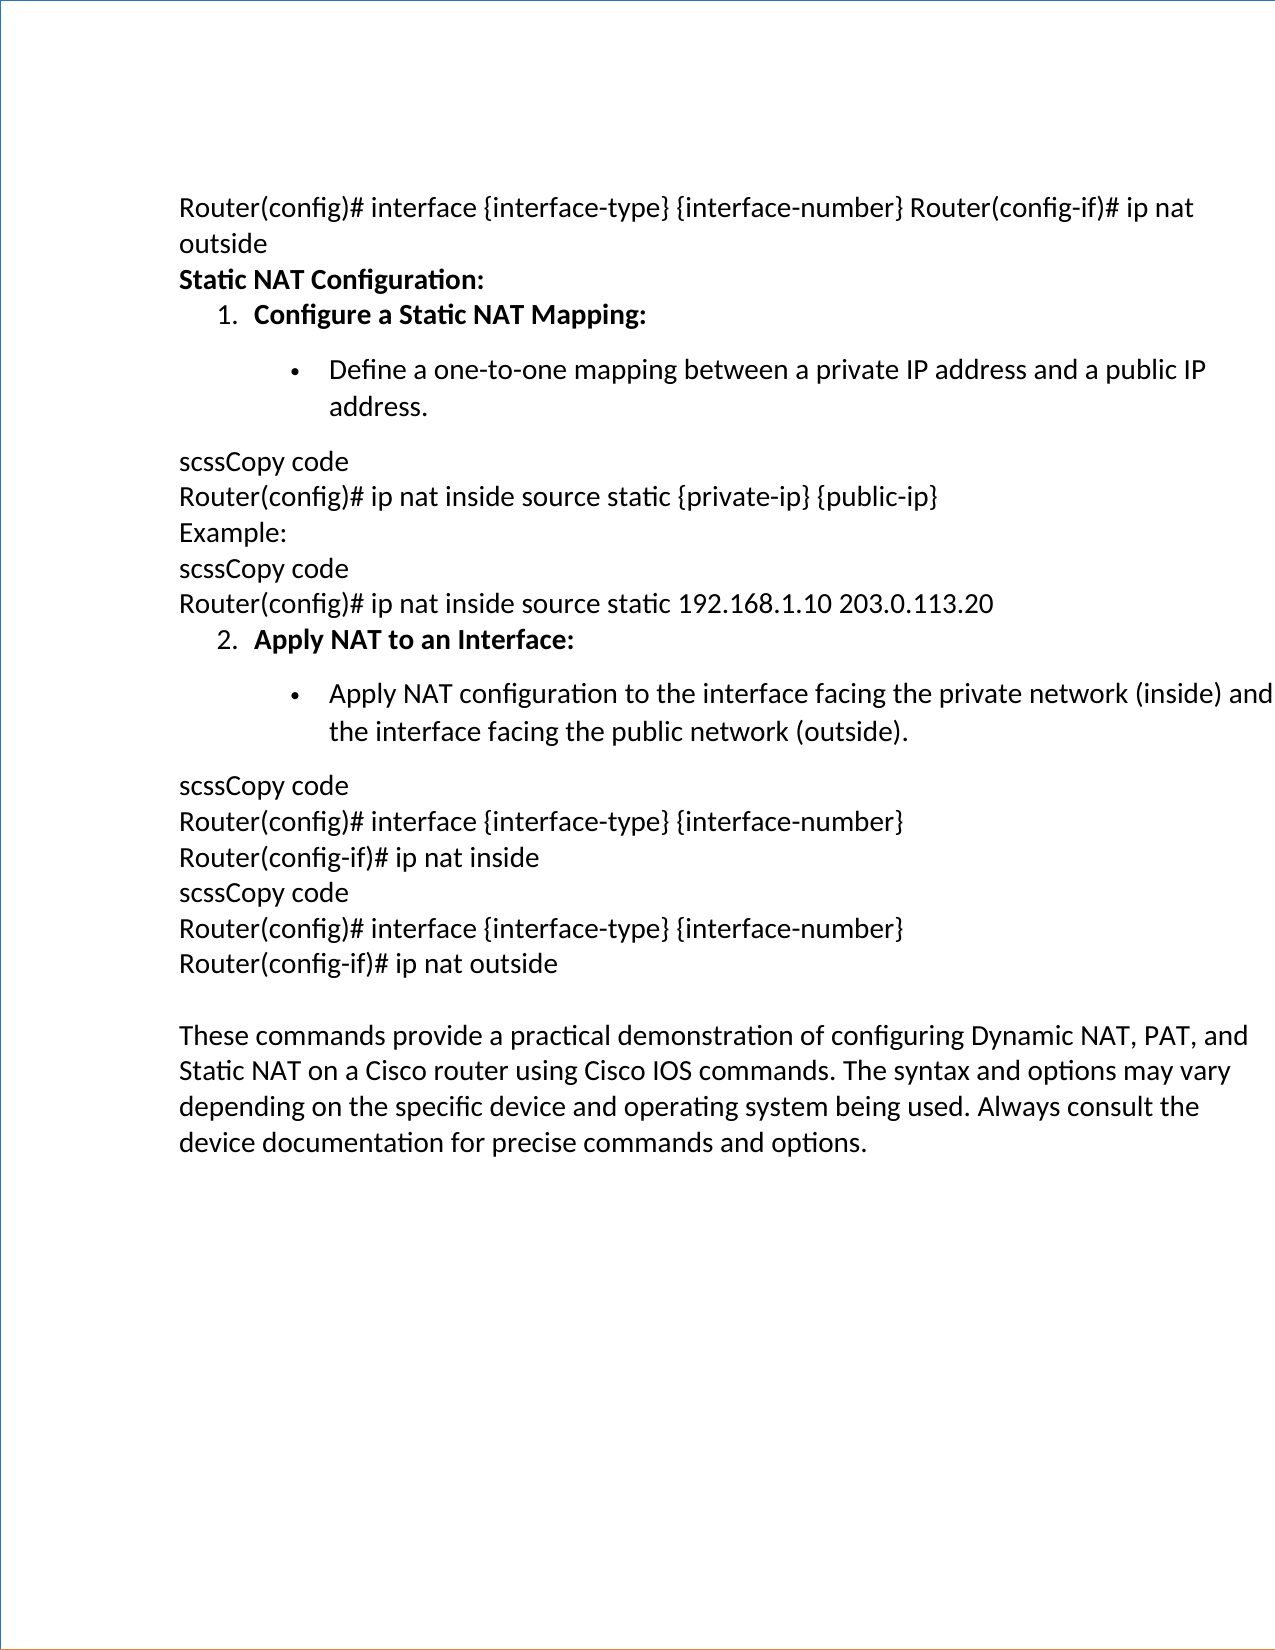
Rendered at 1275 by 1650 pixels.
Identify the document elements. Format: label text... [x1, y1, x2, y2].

text Router(config)# interface {interface-type} {interface-number} [179, 803, 1275, 839]
text Router(config)# ip nat inside source static 192.168.1.10 203.0.113.20 [179, 585, 1275, 621]
text These commands provide a practical demonstration of configuring Dynamic NAT, PAT, and Static NAT on a Cisco router using Cisco IOS commands. The syntax and options may vary depending on the specific device and operating system being used. Always consult the device documentation for precise commands and options. [179, 1017, 1275, 1159]
text scssCopy code [179, 550, 1275, 585]
text Static NAT Configuration: [179, 261, 1275, 296]
text scssCopy code [179, 443, 1275, 478]
text scssCopy code [179, 874, 1275, 910]
text scssCopy code [179, 767, 1275, 803]
text Example: [179, 514, 1275, 550]
text Router(config)# interface {interface-type} {interface-number} [179, 910, 1275, 946]
text Router(config-if)# ip nat inside [179, 839, 1275, 874]
list Apply NAT to an Interface: [216, 621, 1275, 657]
text Router(config)# interface {interface-type} {interface-number} Router(config-if)# ip nat outside [179, 189, 1275, 261]
list Define a one-to-one mapping between a private IP address and a public IP address. [291, 351, 1275, 424]
list Apply NAT configuration to the interface facing the private network (inside) and the interface facing the public network (outside). [291, 675, 1275, 749]
text Router(config)# ip nat inside source static {private-ip} {public-ip} [179, 478, 1275, 514]
list Configure a Static NAT Mapping: [216, 296, 1275, 332]
text Router(config-if)# ip nat outside [179, 946, 1275, 981]
